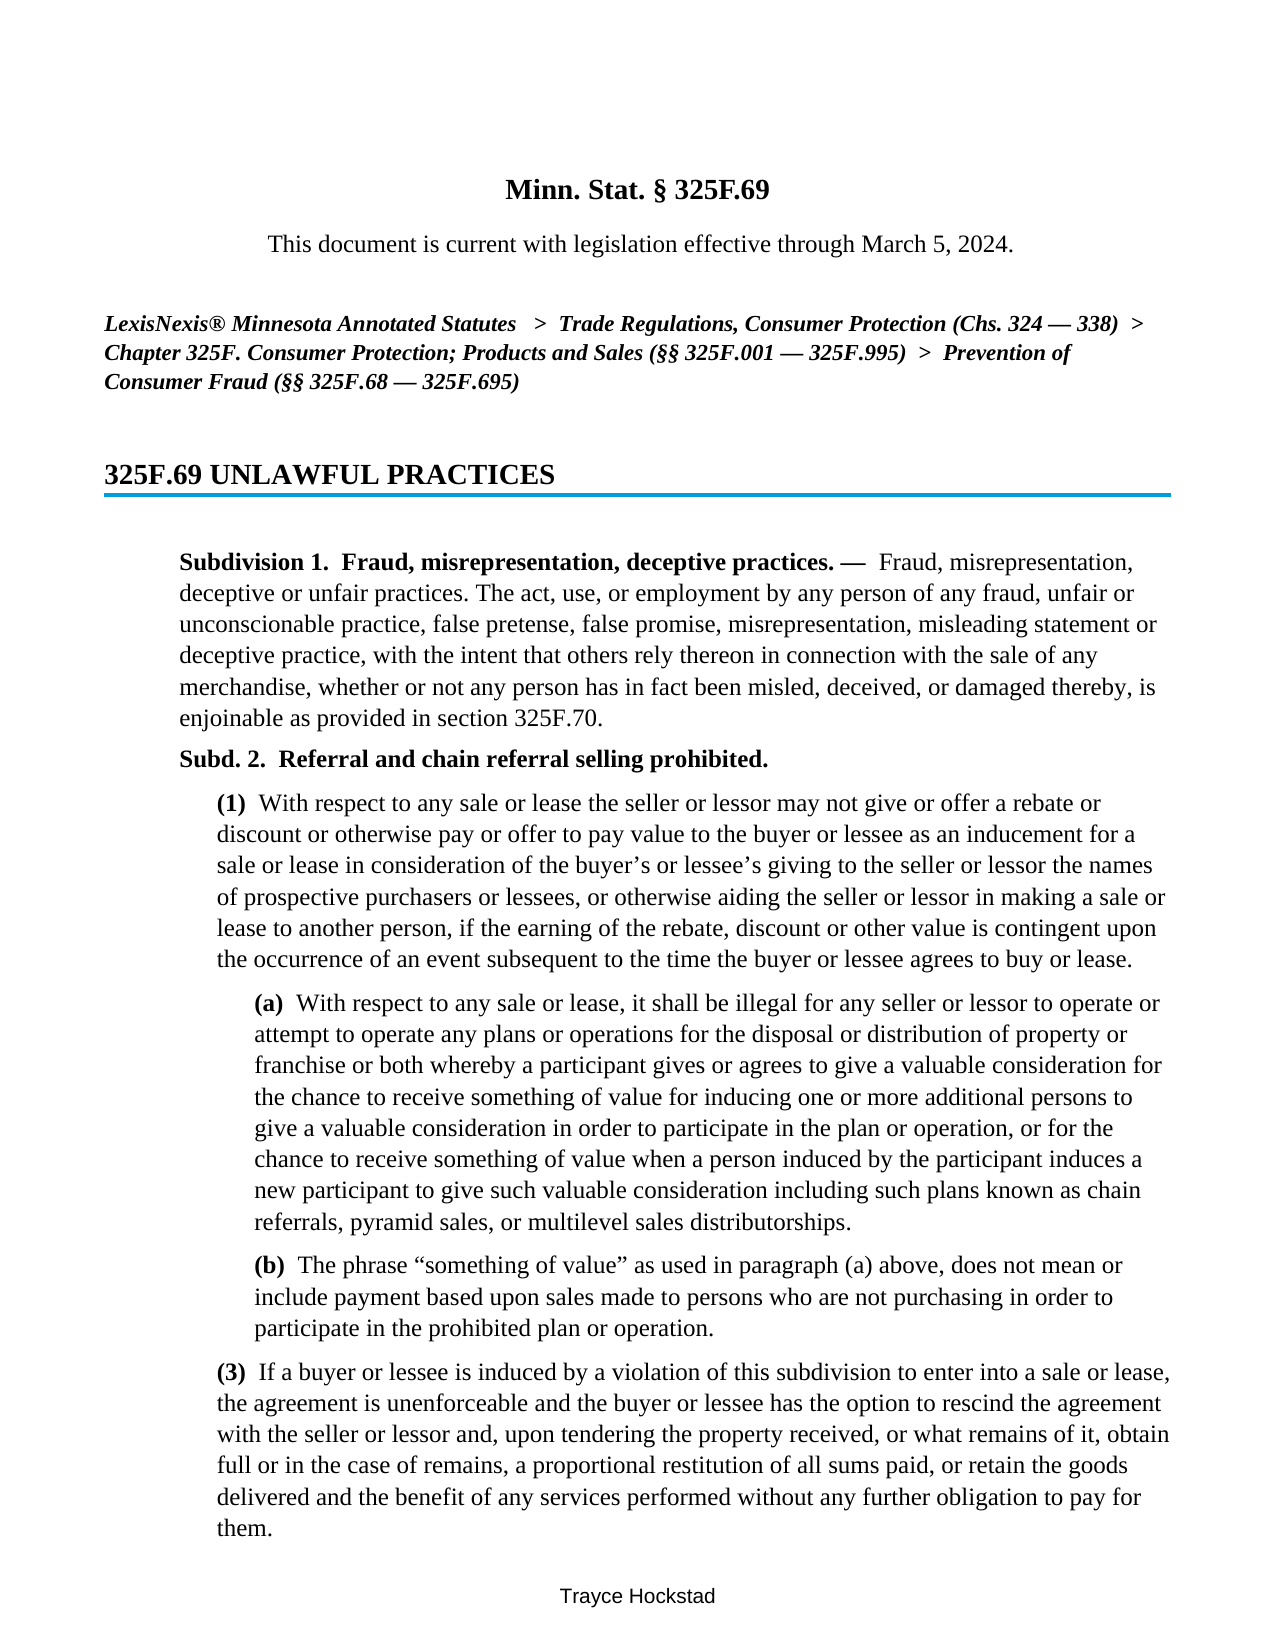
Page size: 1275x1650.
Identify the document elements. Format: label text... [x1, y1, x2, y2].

text Subd. 2. Referral and chain referral selling prohibited. [179, 744, 1171, 773]
text This document is current with legislation effective through March 5, 2024. [104, 226, 1171, 257]
text LexisNexis® Minnesota Annotated Statutes > Trade Regulations, Consumer Protection (Chs. 324 — 338) > Chapter 325F. Consumer Protection; Products and Sales (§§ 325F.001 — 325F.995) > Prevention of Consumer Fraud (§§ 325F.68 — 325F.695) [104, 307, 1171, 394]
text Subdivision 1. Fraud, misrepresentation, deceptive practices. — Fraud, misrepresentation, deceptive or unfair practices. The act, use, or employment by any person of any fraud, unfair or unconscionable practice, false pretense, false promise, misrepresentation, misleading statement or deceptive practice, with the intent that others rely thereon in connection with the sale of any merchandise, whether or not any person has in fact been misled, deceived, or damaged thereby, is enjoinable as provided in section 325F.70. [179, 544, 1171, 732]
subtitle Minn. Stat. § 325F.69 [104, 170, 1171, 205]
text (b) The phrase “something of value” as used in paragraph (a) above, does not mean or include payment based upon sales made to persons who are not purchasing in order to participate in the prohibited plan or operation. [254, 1248, 1171, 1342]
text (a) With respect to any sale or lease, it shall be illegal for any seller or lessor to operate or attempt to operate any plans or operations for the disposal or distribution of property or franchise or both whereby a participant gives or agrees to give a valuable consideration for the chance to receive something of value for inducing one or more additional persons to give a valuable consideration in order to participate in the plan or operation, or for the chance to receive something of value when a person induced by the participant induces a new participant to give such valuable consideration including such plans known as chain referrals, pyramid sales, or multilevel sales distributorships. [254, 986, 1171, 1236]
text 325F.69 UNLAWFUL PRACTICES [104, 419, 1171, 490]
text (1) With respect to any sale or lease the seller or lessor may not give or offer a rebate or discount or otherwise pay or offer to pay value to the buyer or lessee as an inducement for a sale or lease in consideration of the buyer’s or lessee’s giving to the seller or lessor the names of prospective purchasers or lessees, or otherwise aiding the seller or lessor in making a sale or lease to another person, if the earning of the rebate, discount or other value is contingent upon the occurrence of an event subsequent to the time the buyer or lessee agrees to buy or lease. [217, 786, 1171, 973]
text (3) If a buyer or lessee is induced by a violation of this subdivision to enter into a sale or lease, the agreement is unenforceable and the buyer or lessee has the option to rescind the agreement with the seller or lessor and, upon tendering the property received, or what remains of it, obtain full or in the case of remains, a proportional restitution of all sums paid, or retain the goods delivered and the benefit of any services performed without any further obligation to pay for them. [217, 1354, 1171, 1542]
